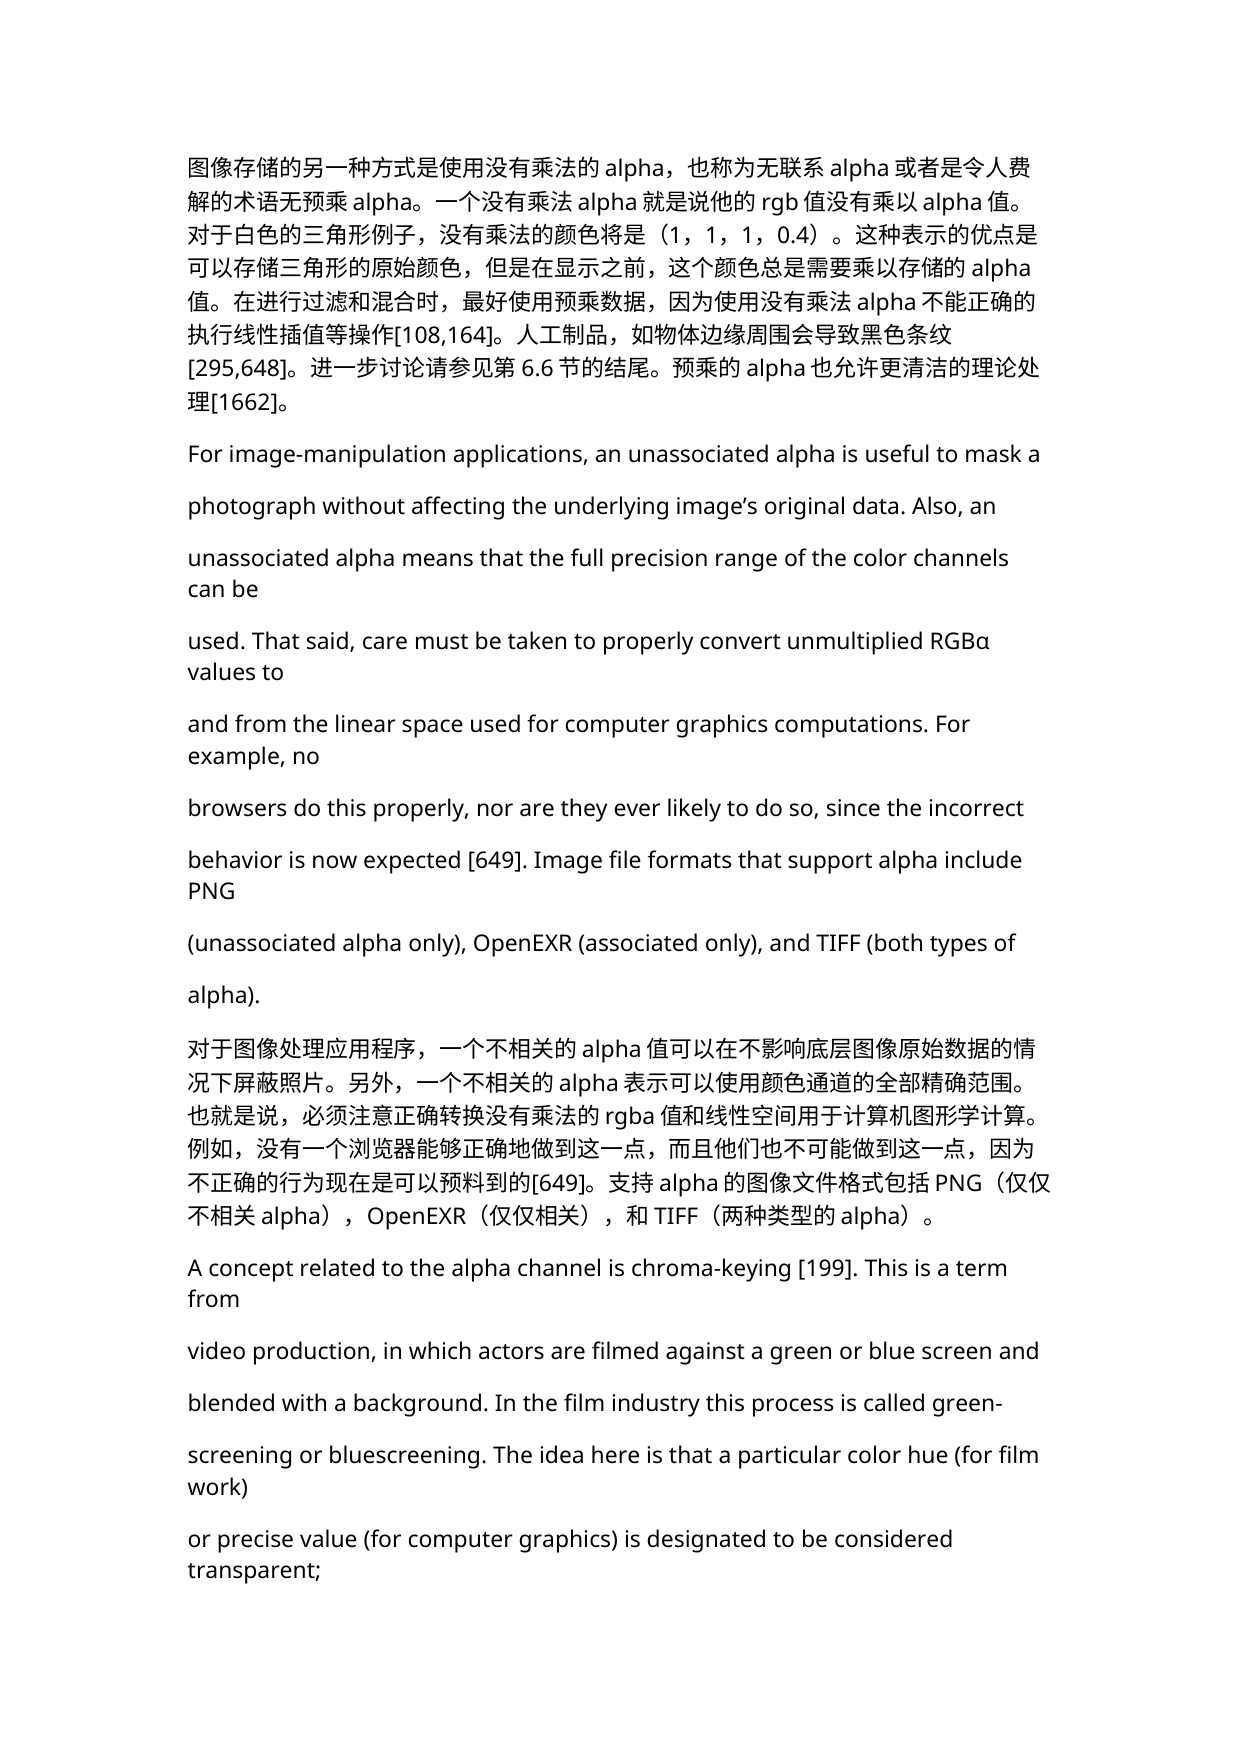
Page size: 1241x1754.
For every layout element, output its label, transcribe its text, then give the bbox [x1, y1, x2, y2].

text browsers do this properly, nor are they ever likely to do so, since the incorrect [187, 792, 1053, 823]
text unassociated alpha means that the full precision range of the color channels can be [187, 542, 1053, 604]
text used. That said, care must be taken to properly convert unmultiplied RGBα values to [187, 625, 1053, 687]
text blended with a background. In the film industry this process is called green- [187, 1387, 1053, 1419]
text behavior is now expected [649]. Image file formats that support alpha include PNG [187, 844, 1053, 906]
text photograph without affecting the underlying image’s original data. Also, an [187, 489, 1053, 521]
text and from the linear space used for computer graphics computations. For example, no [187, 708, 1053, 771]
text or precise value (for computer graphics) is designated to be considered transparent; [187, 1523, 1053, 1585]
text screening or bluescreening. The idea here is that a particular color hue (for film work) [187, 1439, 1053, 1502]
text (unassociated alpha only), OpenEXR (associated only), and TIFF (both types of [187, 927, 1053, 958]
text 图像存储的另一种方式是使用没有乘法的alpha，也称为无联系alpha或者是令人费解的术语无预乘alpha。一个没有乘法alpha就是说他的rgb值没有乘以alpha值。对于白色的三角形例子，没有乘法的颜色将是（1，1，1，0.4）。这种表示的优点是可以存储三角形的原始颜色，但是在显示之前，这个颜色总是需要乘以存储的alpha值。在进行过滤和混合时，最好使用预乘数据，因为使用没有乘法alpha不能正确的执行线性插值等操作[108,164]。人工制品，如物体边缘周围会导致黑色条纹[295,648]。进一步讨论请参见第6.6节的结尾。预乘的alpha也允许更清洁的理论处理[1662]。 [187, 150, 1053, 417]
text A concept related to the alpha channel is chroma-keying [199]. This is a term from [187, 1252, 1053, 1314]
text 对于图像处理应用程序，一个不相关的alpha值可以在不影响底层图像原始数据的情况下屏蔽照片。另外，一个不相关的alpha表示可以使用颜色通道的全部精确范围。也就是说，必须注意正确转换没有乘法的rgba值和线性空间用于计算机图形学计算。例如，没有一个浏览器能够正确地做到这一点，而且他们也不可能做到这一点，因为不正确的行为现在是可以预料到的[649]。支持alpha的图像文件格式包括PNG（仅仅不相关alpha），OpenEXR（仅仅相关），和TIFF（两种类型的alpha）。 [187, 1031, 1053, 1231]
text video production, in which actors are filmed against a green or blue screen and [187, 1335, 1053, 1367]
text For image-manipulation applications, an unassociated alpha is useful to mask a [187, 437, 1053, 469]
text alpha). [187, 979, 1053, 1010]
